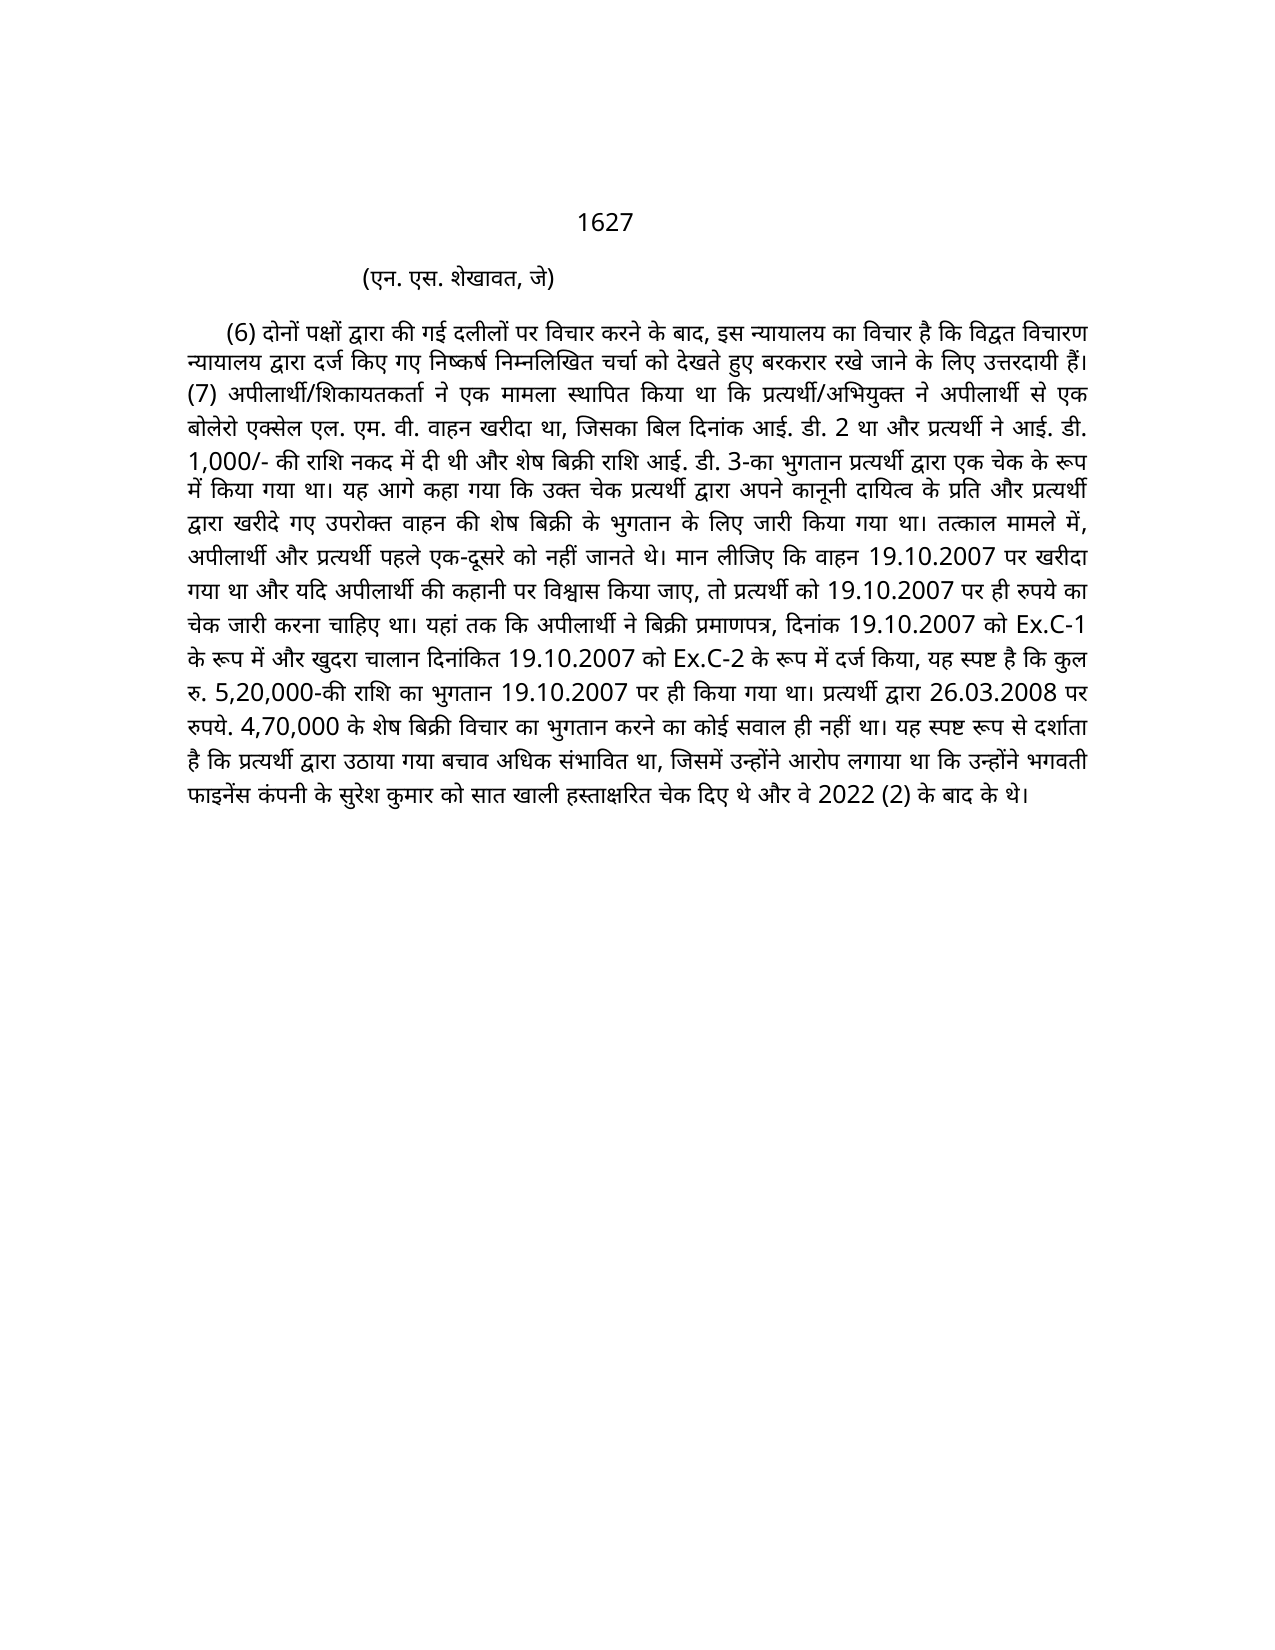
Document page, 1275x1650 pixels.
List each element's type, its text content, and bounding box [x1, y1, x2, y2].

text 1627 [187, 205, 1087, 239]
text (एन. एस. शेखावत, जे) [187, 260, 1087, 294]
text (6) दोनों पक्षों द्वारा की गई दलीलों पर विचार करने के बाद, इस न्यायालय का विचार है कि विद्वत विचारण न्यायालय द्वारा दर्ज किए गए निष्कर्ष निम्नलिखित चर्चा को देखते हुए बरकरार रखे जाने के लिए उत्तरदायी हैं। (7) अपीलार्थी/शिकायतकर्ता ने एक मामला स्थापित किया था कि प्रत्यर्थी/अभियुक्त ने अपीलार्थी से एक बोलेरो एक्सेल एल. एम. वी. वाहन खरीदा था, जिसका बिल दिनांक आई. डी. 2 था और प्रत्यर्थी ने आई. डी. 1,000/- की राशि नकद में दी थी और शेष बिक्री राशि आई. डी. 3-का भुगतान प्रत्यर्थी द्वारा एक चेक के रूप में किया गया था। यह आगे कहा गया कि उक्त चेक प्रत्यर्थी द्वारा अपने कानूनी दायित्व के प्रति और प्रत्यर्थी द्वारा खरीदे गए उपरोक्त वाहन की शेष बिक्री के भुगतान के लिए जारी किया गया था। तत्काल मामले में, अपीलार्थी और प्रत्यर्थी पहले एक-दूसरे को नहीं जानते थे। मान लीजिए कि वाहन 19.10.2007 पर खरीदा गया था और यदि अपीलार्थी की कहानी पर विश्वास किया जाए, तो प्रत्यर्थी को 19.10.2007 पर ही रुपये का चेक जारी करना चाहिए था। यहां तक कि अपीलार्थी ने बिक्री प्रमाणपत्र, दिनांक 19.10.2007 को Ex.C-1 के रूप में और खुदरा चालान दिनांकित 19.10.2007 को Ex.C-2 के रूप में दर्ज किया, यह स्पष्ट है कि कुल रु. 5,20,000-की राशि का भुगतान 19.10.2007 पर ही किया गया था। प्रत्यर्थी द्वारा 26.03.2008 पर रुपये. 4,70,000 के शेष बिक्री विचार का भुगतान करने का कोई सवाल ही नहीं था। यह स्पष्ट रूप से दर्शाता है कि प्रत्यर्थी द्वारा उठाया गया बचाव अधिक संभावित था, जिसमें उन्होंने आरोप लगाया था कि उन्होंने भगवती फाइनेंस कंपनी के सुरेश कुमार को सात खाली हस्ताक्षरित चेक दिए थे और वे 2022 (2) के बाद के थे। [187, 315, 1087, 811]
